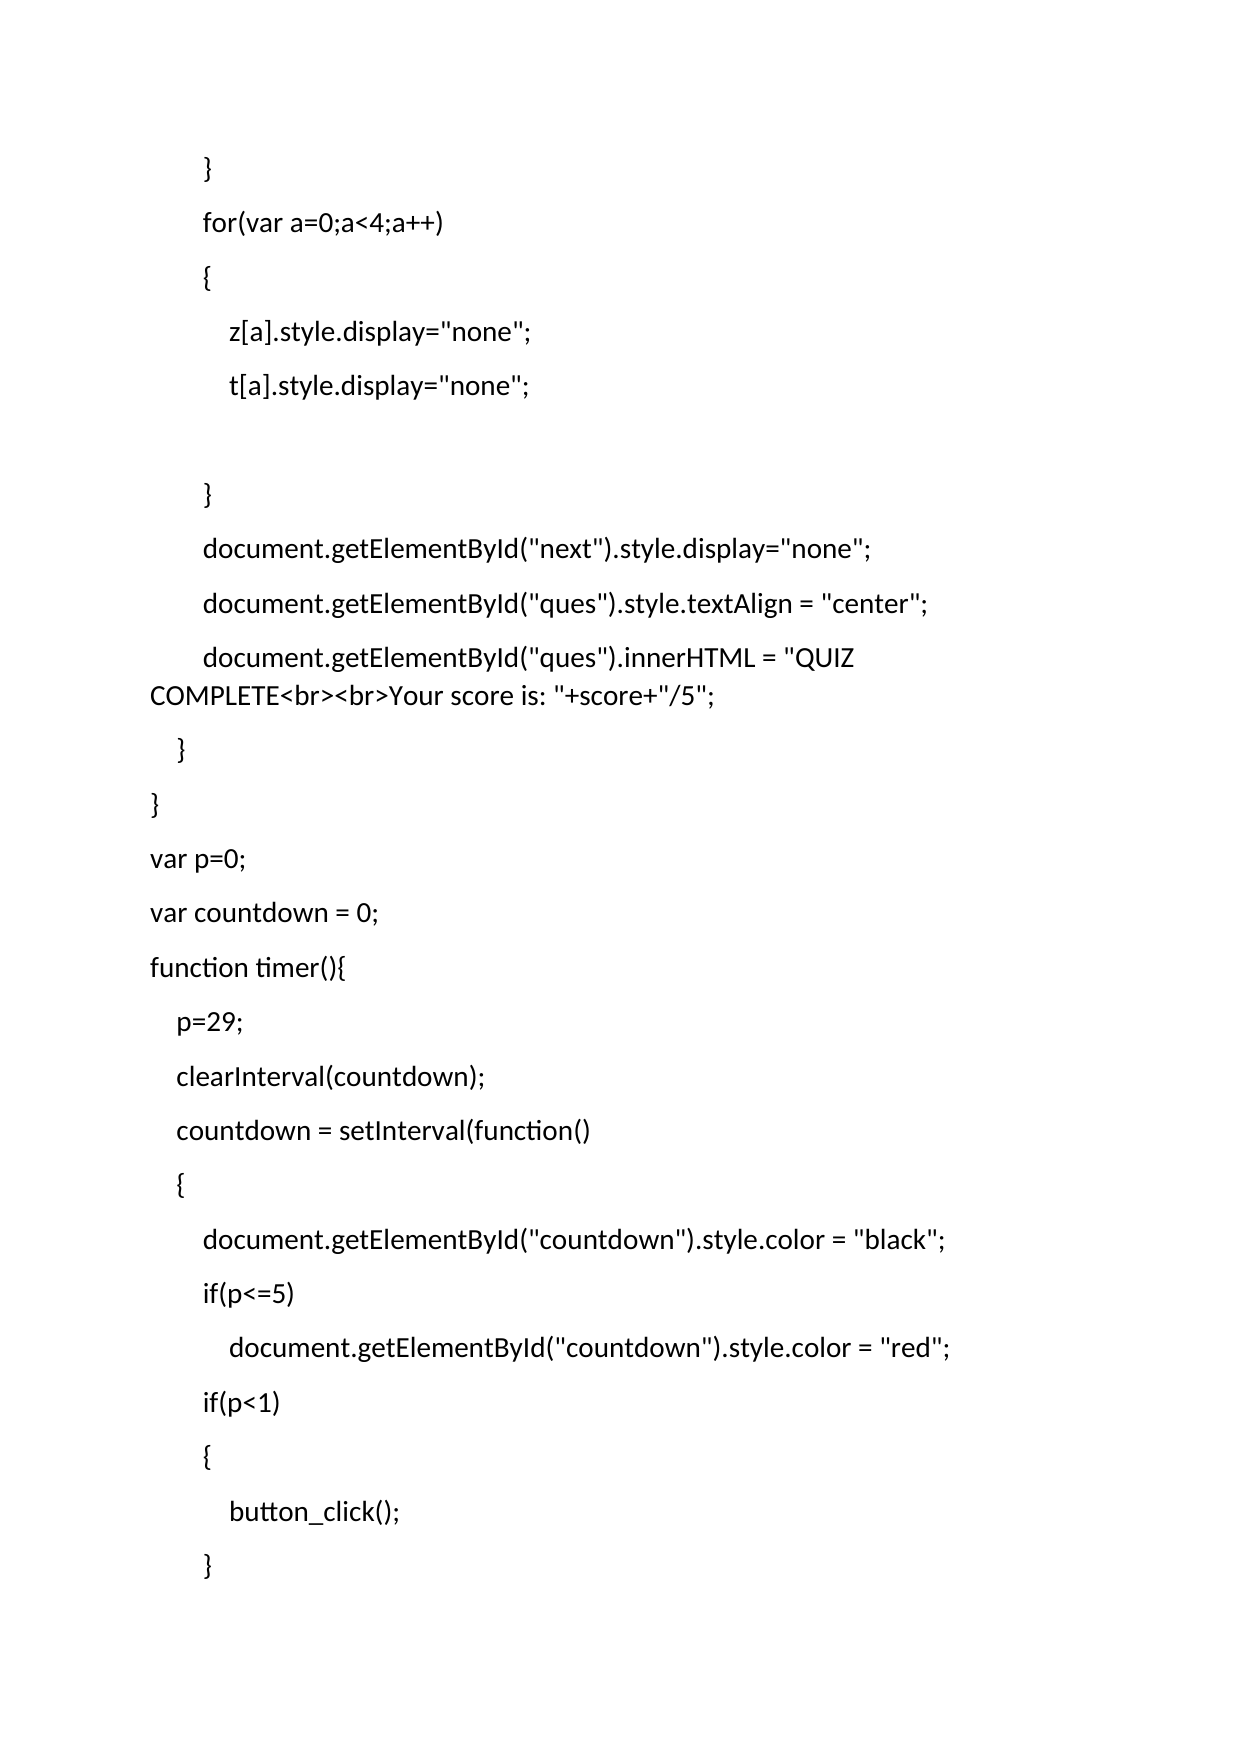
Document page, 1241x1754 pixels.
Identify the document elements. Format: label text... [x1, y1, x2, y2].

text } [150, 786, 1090, 821]
text if(p<=5) [150, 1275, 1090, 1311]
text for(var a=0;a<4;a++) [150, 204, 1090, 240]
text { [150, 259, 1090, 294]
text z[a].style.display="none"; [150, 313, 1090, 349]
text var countdown = 0; [150, 894, 1090, 930]
text document.getElementById("next").style.display="none"; [150, 531, 1090, 566]
text document.getElementById("ques").innerHTML = "QUIZ COMPLETE<br><br>Your score is: "+score+"/5"; [150, 639, 1090, 713]
text { [150, 1166, 1090, 1202]
text if(p<1) [150, 1384, 1090, 1419]
text countdown = setInterval(function() [150, 1112, 1090, 1148]
text { [150, 1438, 1090, 1474]
text clearInterval(countdown); [150, 1058, 1090, 1093]
text } [150, 1547, 1090, 1583]
text t[a].style.display="none"; [150, 367, 1090, 403]
text } [150, 150, 1090, 186]
text button_click(); [150, 1493, 1090, 1528]
text } [150, 476, 1090, 512]
text document.getElementById("ques").style.textAlign = "center"; [150, 585, 1090, 621]
text document.getElementById("countdown").style.color = "red"; [150, 1329, 1090, 1365]
text document.getElementById("countdown").style.color = "black"; [150, 1221, 1090, 1256]
text function timer(){ [150, 949, 1090, 984]
text } [150, 731, 1090, 767]
text p=29; [150, 1003, 1090, 1039]
text var p=0; [150, 840, 1090, 876]
